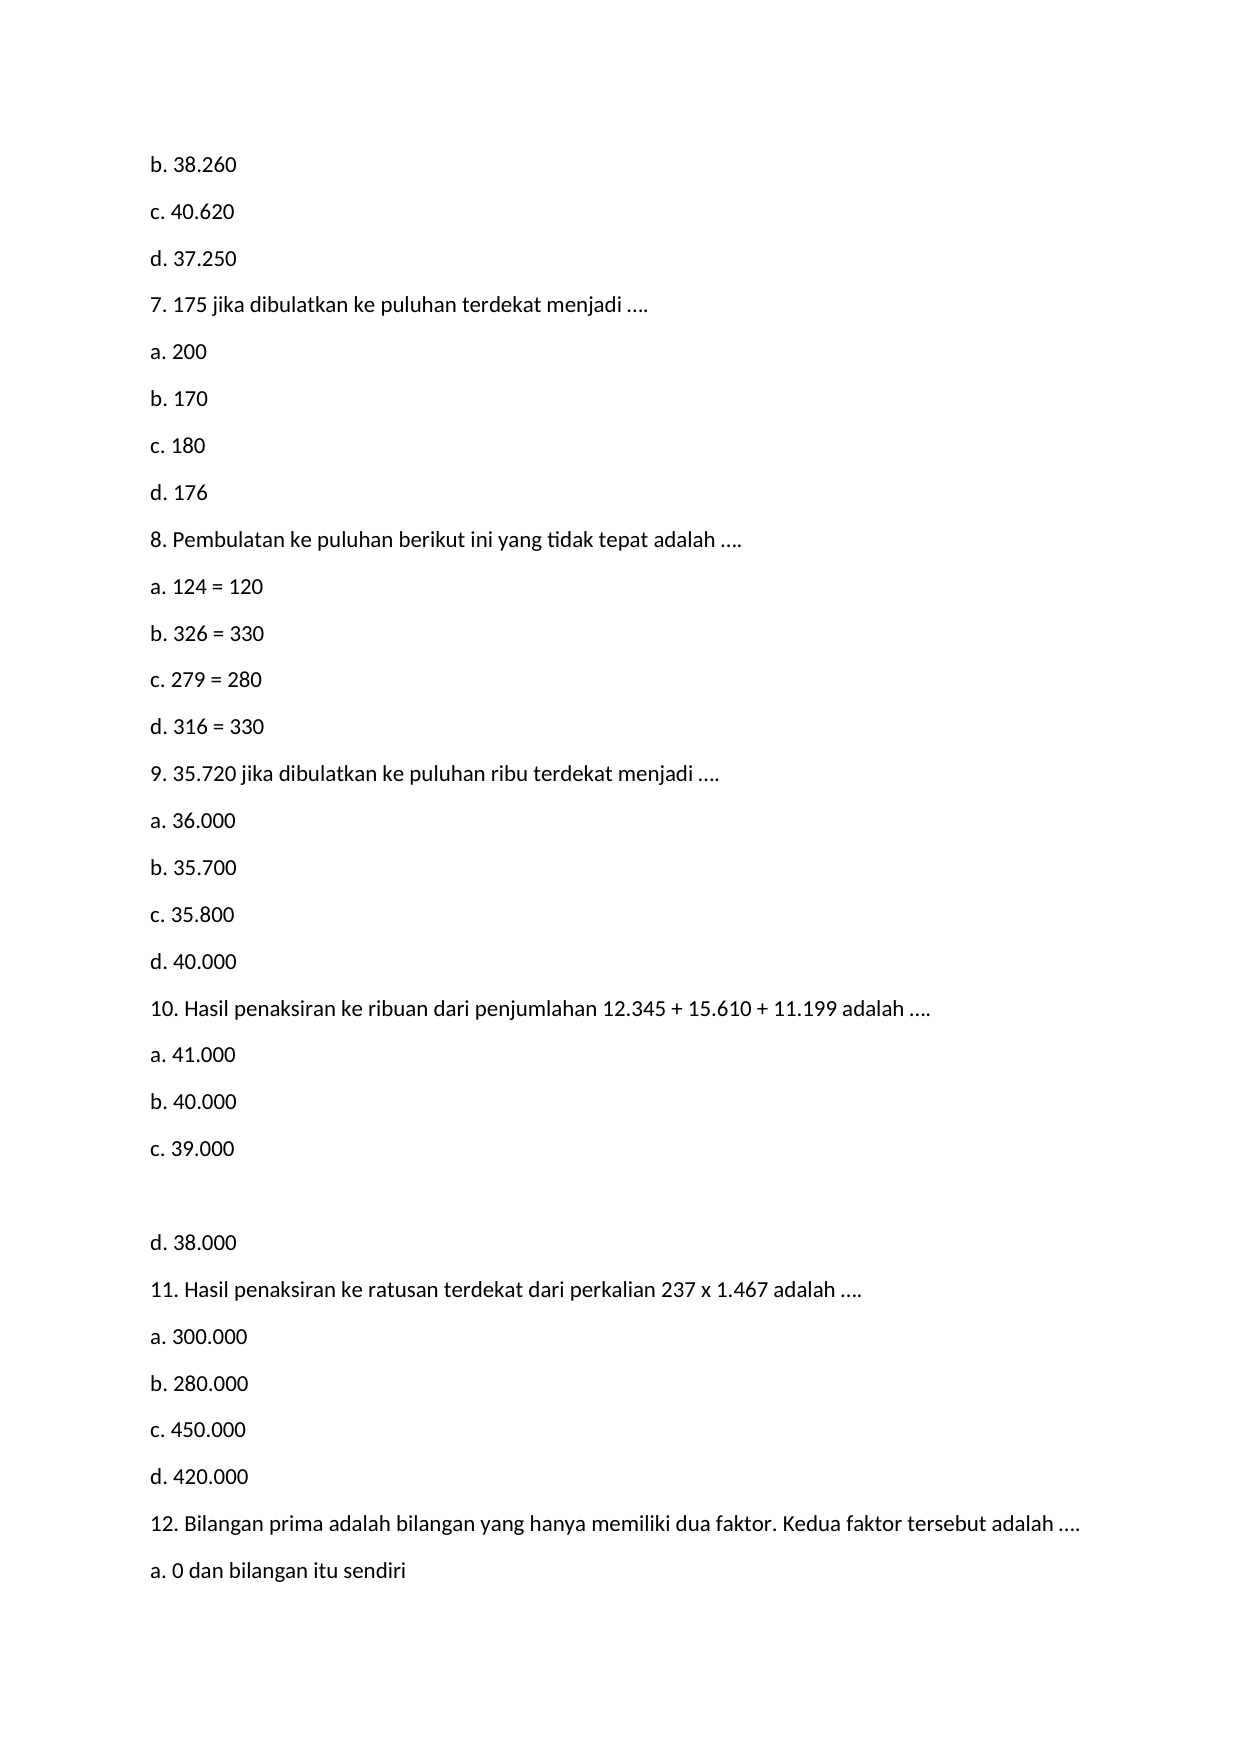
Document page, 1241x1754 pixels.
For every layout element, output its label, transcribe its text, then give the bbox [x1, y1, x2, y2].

text c. 180 [150, 431, 1090, 459]
text a. 36.000 [150, 806, 1090, 834]
text d. 38.000 [150, 1228, 1090, 1256]
text c. 450.000 [150, 1416, 1090, 1444]
text d. 316 = 330 [150, 712, 1090, 741]
text a. 200 [150, 337, 1090, 366]
text b. 280.000 [150, 1369, 1090, 1397]
text c. 40.620 [150, 197, 1090, 225]
text d. 40.000 [150, 947, 1090, 975]
text 9. 35.720 jika dibulatkan ke puluhan ribu terdekat menjadi …. [150, 759, 1090, 787]
text 12. Bilangan prima adalah bilangan yang hanya memiliki dua faktor. Kedua faktor tersebut adalah …. [150, 1509, 1090, 1537]
text a. 41.000 [150, 1041, 1090, 1069]
text c. 35.800 [150, 900, 1090, 928]
text 10. Hasil penaksiran ke ribuan dari penjumlahan 12.345 + 15.610 + 11.199 adalah …. [150, 994, 1090, 1022]
text d. 420.000 [150, 1462, 1090, 1491]
text b. 35.700 [150, 853, 1090, 881]
text a. 0 dan bilangan itu sendiri [150, 1556, 1090, 1584]
text a. 300.000 [150, 1322, 1090, 1350]
text 11. Hasil penaksiran ke ratusan terdekat dari perkalian 237 x 1.467 adalah …. [150, 1275, 1090, 1303]
text 7. 175 jika dibulatkan ke puluhan terdekat menjadi …. [150, 291, 1090, 319]
text b. 170 [150, 384, 1090, 412]
text b. 326 = 330 [150, 619, 1090, 647]
text b. 40.000 [150, 1087, 1090, 1116]
text a. 124 = 120 [150, 572, 1090, 600]
text d. 176 [150, 478, 1090, 506]
text d. 37.250 [150, 244, 1090, 272]
text b. 38.260 [150, 150, 1090, 178]
text 8. Pembulatan ke puluhan berikut ini yang tidak tepat adalah …. [150, 525, 1090, 553]
text c. 279 = 280 [150, 666, 1090, 694]
text c. 39.000 [150, 1134, 1090, 1162]
